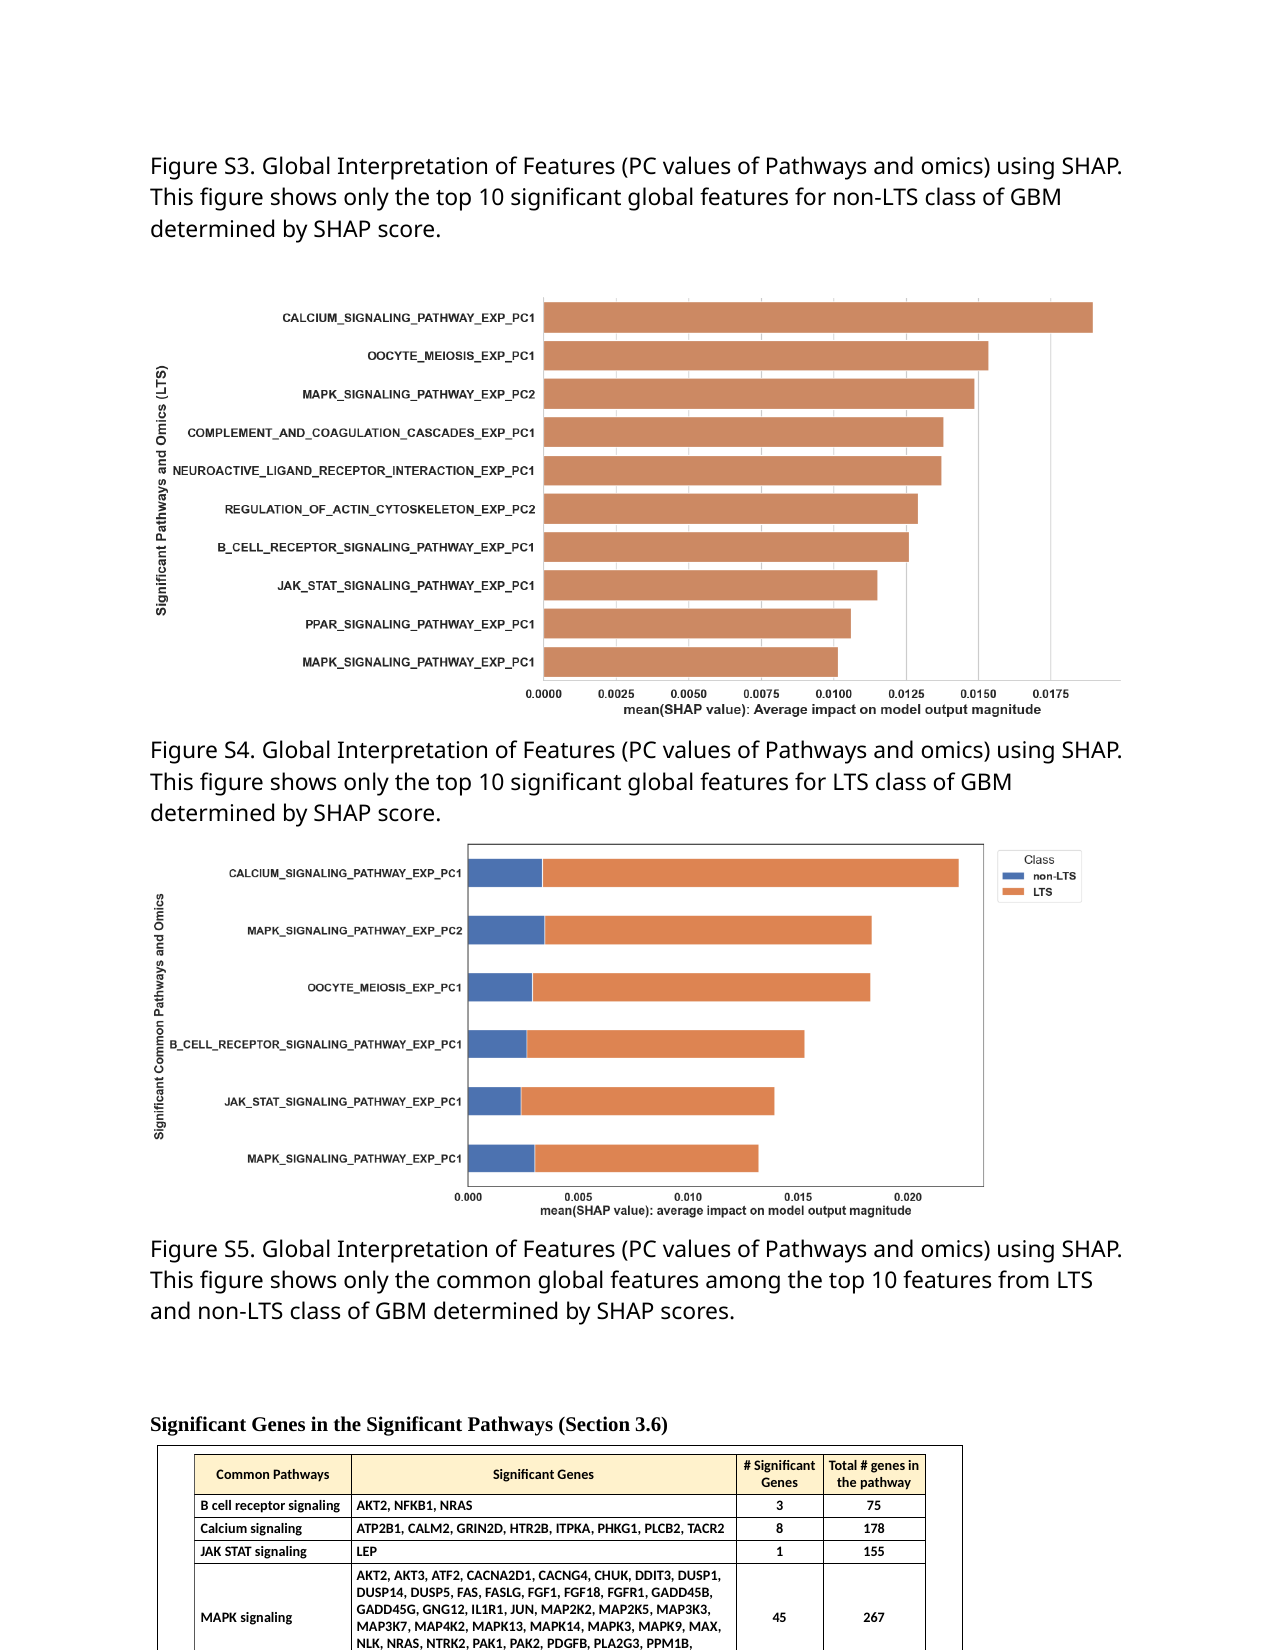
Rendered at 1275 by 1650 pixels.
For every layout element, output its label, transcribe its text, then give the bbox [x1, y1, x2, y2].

text Figure S3. Global Interpretation of Features (PC values of Pathways and omics) using SHAP. This figure shows only the top 10 significant global features for non-LTS class of GBM determined by SHAP score. [150, 150, 1125, 244]
picture [150, 292, 1125, 722]
text Significant Genes in the Significant Pathways (Section 3.6) [150, 1412, 1125, 1436]
text Figure S5. Global Interpretation of Features (PC values of Pathways and omics) using SHAP. This figure shows only the common global features among the top 10 features from LTS and non-LTS class of GBM determined by SHAP scores. [150, 1233, 1125, 1326]
picture [150, 840, 1085, 1221]
text Figure S4. Global Interpretation of Features (PC values of Pathways and omics) using SHAP. This figure shows only the top 10 significant global features for LTS class of GBM determined by SHAP score. [150, 734, 1125, 828]
